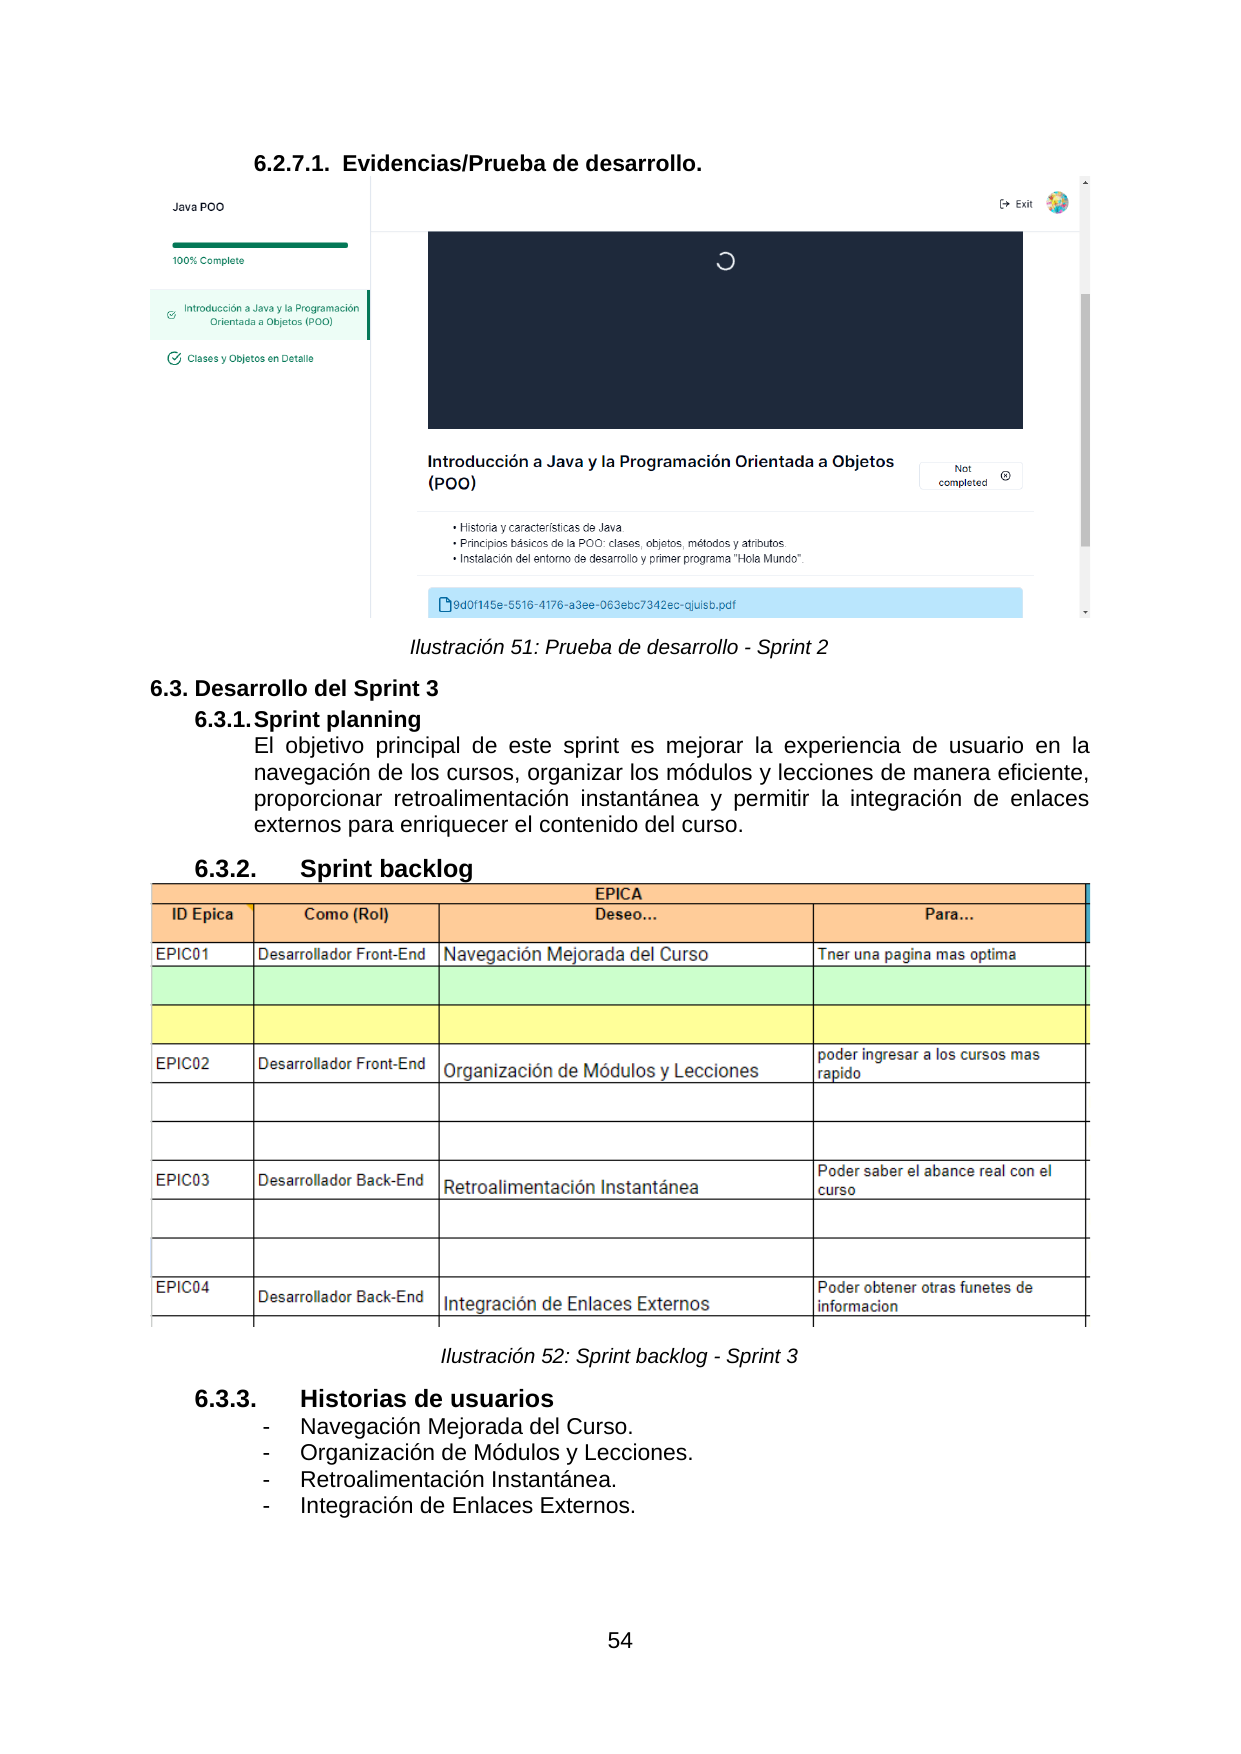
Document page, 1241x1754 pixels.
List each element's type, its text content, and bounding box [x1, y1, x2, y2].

subtitle Sprint backlog [194, 854, 1090, 883]
list Retroalimentación Instantánea. [262, 1466, 1090, 1492]
list Ilustración 52: Sprint backlog - Sprint 3 [150, 1343, 1090, 1367]
subtitle Historias de usuarios [194, 1384, 1090, 1413]
list Integración de Enlaces Externos. [262, 1492, 1090, 1518]
picture [150, 883, 1091, 1327]
picture [150, 176, 1091, 618]
list Organización de Módulos y Lecciones. [262, 1439, 1090, 1466]
text El objetivo principal de este sprint es mejorar la experiencia de usuario en la navegación de los cursos, organizar los módulos y lecciones de manera eficiente, proporcionar retroalimentación instantánea y permitir la integración de enlaces externos para enriquecer el contenido del curso. [253, 732, 1090, 838]
subtitle Desarrollo del Sprint 3 [150, 675, 1090, 702]
list Ilustración 51: Prueba de desarrollo - Sprint 2 [150, 635, 1090, 659]
subtitle Sprint planning [194, 706, 1090, 732]
list Navegación Mejorada del Curso. [262, 1413, 1090, 1439]
subtitle Evidencias/Prueba de desarrollo. [253, 150, 1090, 176]
